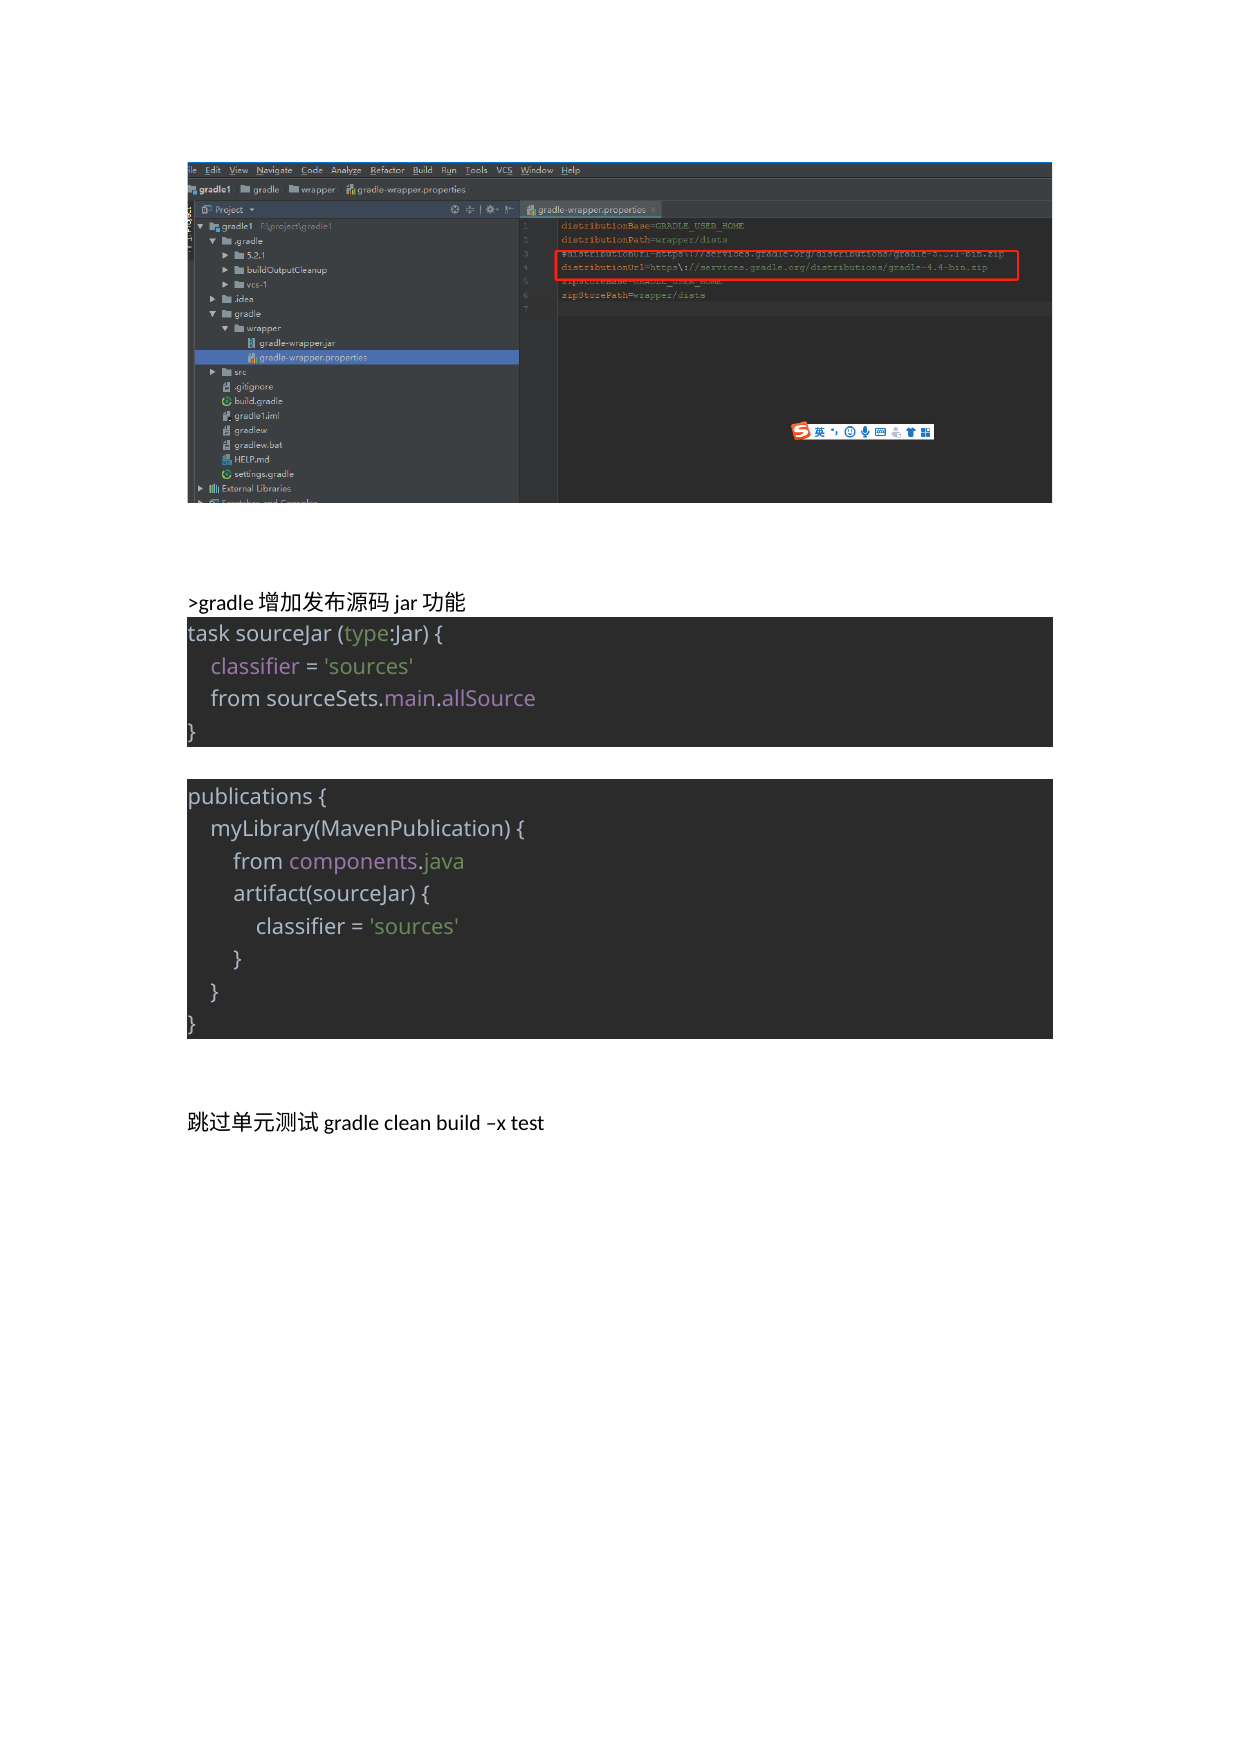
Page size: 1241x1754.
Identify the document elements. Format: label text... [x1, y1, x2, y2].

text >gradle 增加发布源码jar功能 [187, 584, 1053, 617]
text publications { myLibrary(MavenPublication) { from components.java artifact(sourceJar) { classifier = 'sources' } } } [187, 779, 1053, 1039]
text task sourceJar (type:Jar) { classifier = 'sources' from sourceSets.main.allSource } [187, 617, 1053, 747]
text 跳过单元测试 gradle clean build –x test [187, 1104, 1053, 1137]
picture [187, 162, 1053, 503]
